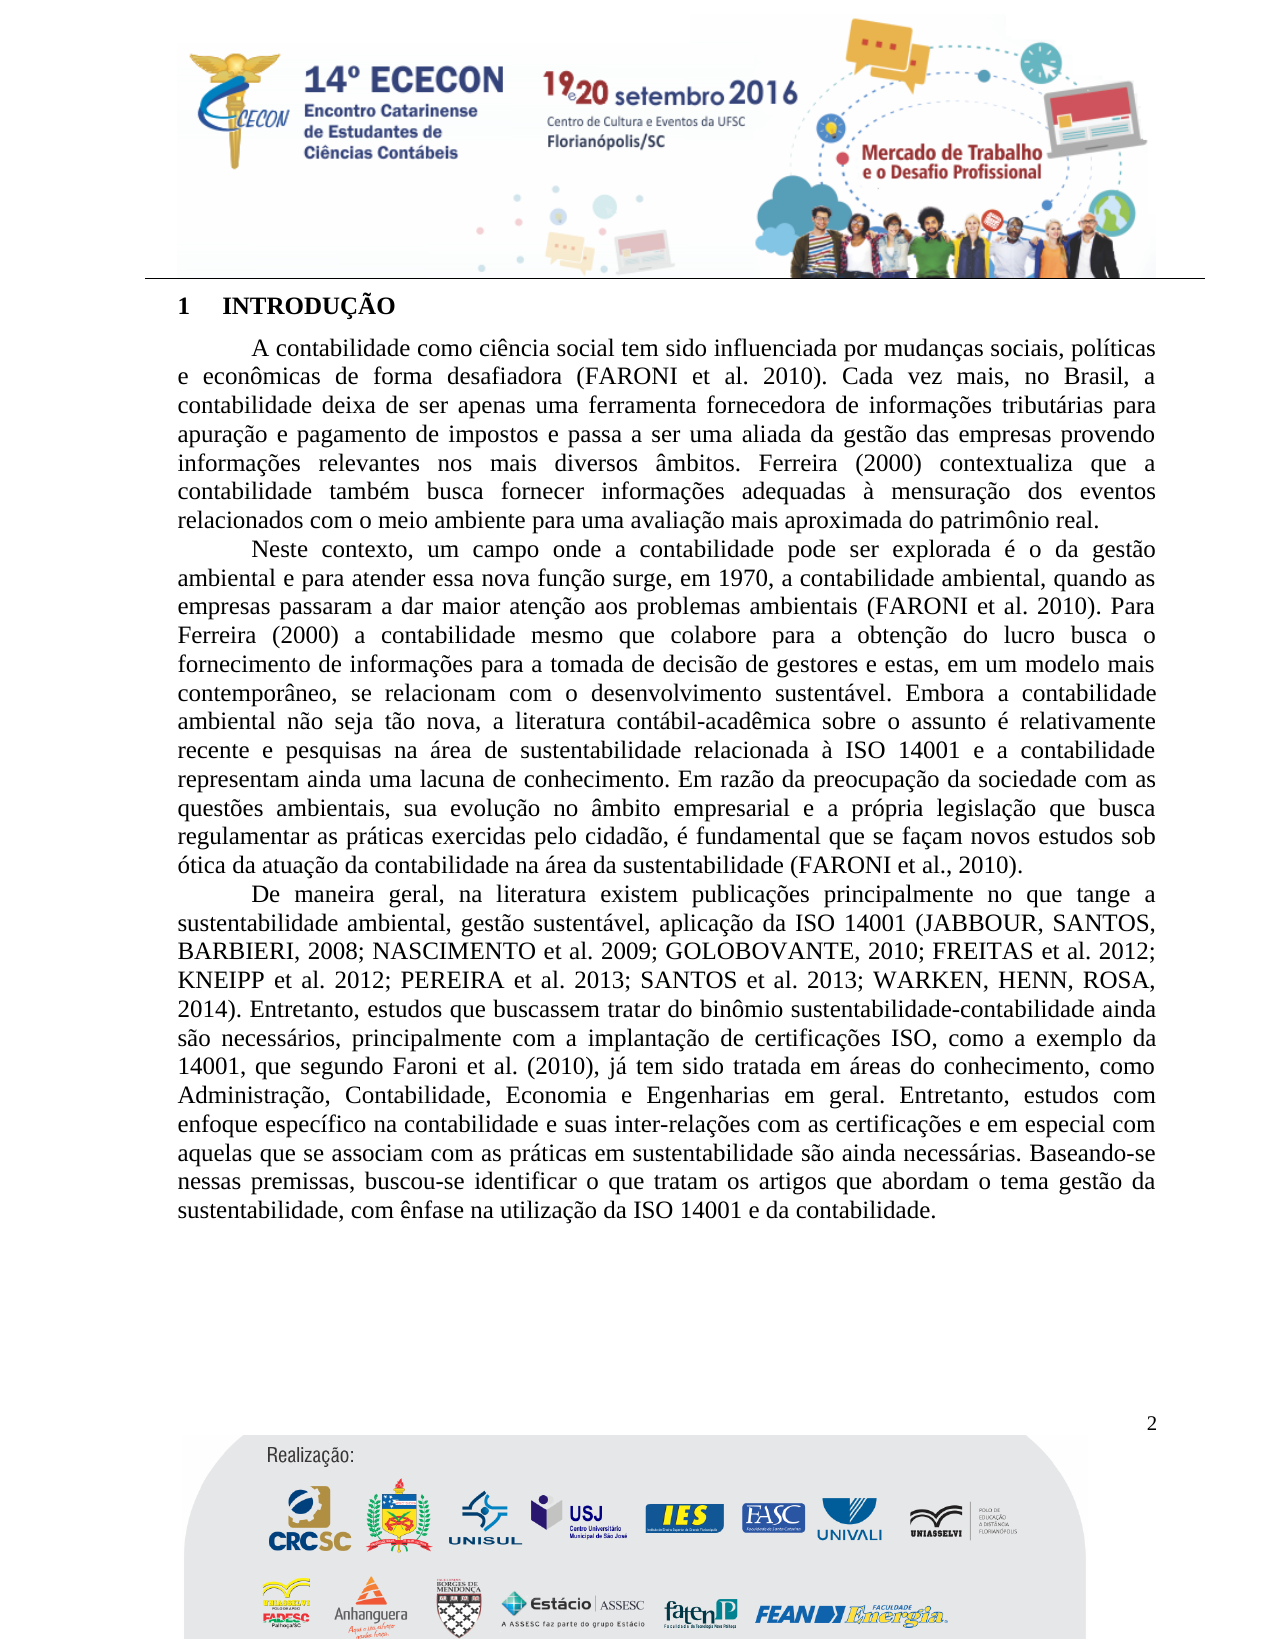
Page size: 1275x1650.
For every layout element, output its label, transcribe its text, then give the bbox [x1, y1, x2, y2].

text A contabilidade como ciência social tem sido influenciada por mudanças sociais, políticas e econômicas de forma desafiadora (FARONI et al. 2010). Cada vez mais, no Brasil, a contabilidade deixa de ser apenas uma ferramenta fornecedora de informações tributárias para apuração e pagamento de impostos e passa a ser uma aliada da gestão das empresas provendo informações relevantes nos mais diversos âmbitos. Ferreira (2000) contextualiza que a contabilidade também busca fornecer informações adequadas à mensuração dos eventos relacionados com o meio ambiente para uma avaliação mais aproximada do patrimônio real. [177, 333, 1157, 534]
picture [177, 1435, 1100, 1639]
picture [177, 14, 1156, 278]
text Neste contexto, um campo onde a contabilidade pode ser explorada é o da gestão ambiental e para atender essa nova função surge, em 1970, a contabilidade ambiental, quando as empresas passaram a dar maior atenção aos problemas ambientais (FARONI et al. 2010). Para Ferreira (2000) a contabilidade mesmo que colabore para a obtenção do lucro busca o fornecimento de informações para a tomada de decisão de gestores e estas, em um modelo mais contemporâneo, se relacionam com o desenvolvimento sustentável. Embora a contabilidade ambiental não seja tão nova, a literatura contábil-acadêmica sobre o assunto é relativamente recente e pesquisas na área de sustentabilidade relacionada à ISO 14001 e a contabilidade representam ainda uma lacuna de conhecimento. Em razão da preocupação da sociedade com as questões ambientais, sua evolução no âmbito empresarial e a própria legislação que busca regulamentar as práticas exercidas pelo cidadão, é fundamental que se façam novos estudos sob ótica da atuação da contabilidade na área da sustentabilidade (FARONI et al., 2010). [177, 534, 1157, 879]
text De maneira geral, na literatura existem publicações principalmente no que tange a sustentabilidade ambiental, gestão sustentável, aplicação da ISO 14001 (JABBOUR, SANTOS, BARBIERI, 2008; NASCIMENTO et al. 2009; GOLOBOVANTE, 2010; FREITAS et al. 2012; KNEIPP et al. 2012; PEREIRA et al. 2013; SANTOS et al. 2013; WARKEN, HENN, ROSA, 2014). Entretanto, estudos que buscassem tratar do binômio sustentabilidade-contabilidade ainda são necessários, principalmente com a implantação de certificações ISO, como a exemplo da 14001, que segundo Faroni et al. (2010), já tem sido tratada em áreas do conhecimento, como Administração, Contabilidade, Economia e Engenharias em geral. Entretanto, estudos com enfoque específico na contabilidade e suas inter-relações com as certificações e em especial com aquelas que se associam com as práticas em sustentabilidade são ainda necessárias. Baseando-se nessas premissas, buscou-se identificar o que tratam os artigos que abordam o tema gestão da sustentabilidade, com ênfase na utilização da ISO 14001 e da contabilidade. [177, 879, 1157, 1224]
subtitle INTRODUÇÃO [177, 291, 1157, 320]
